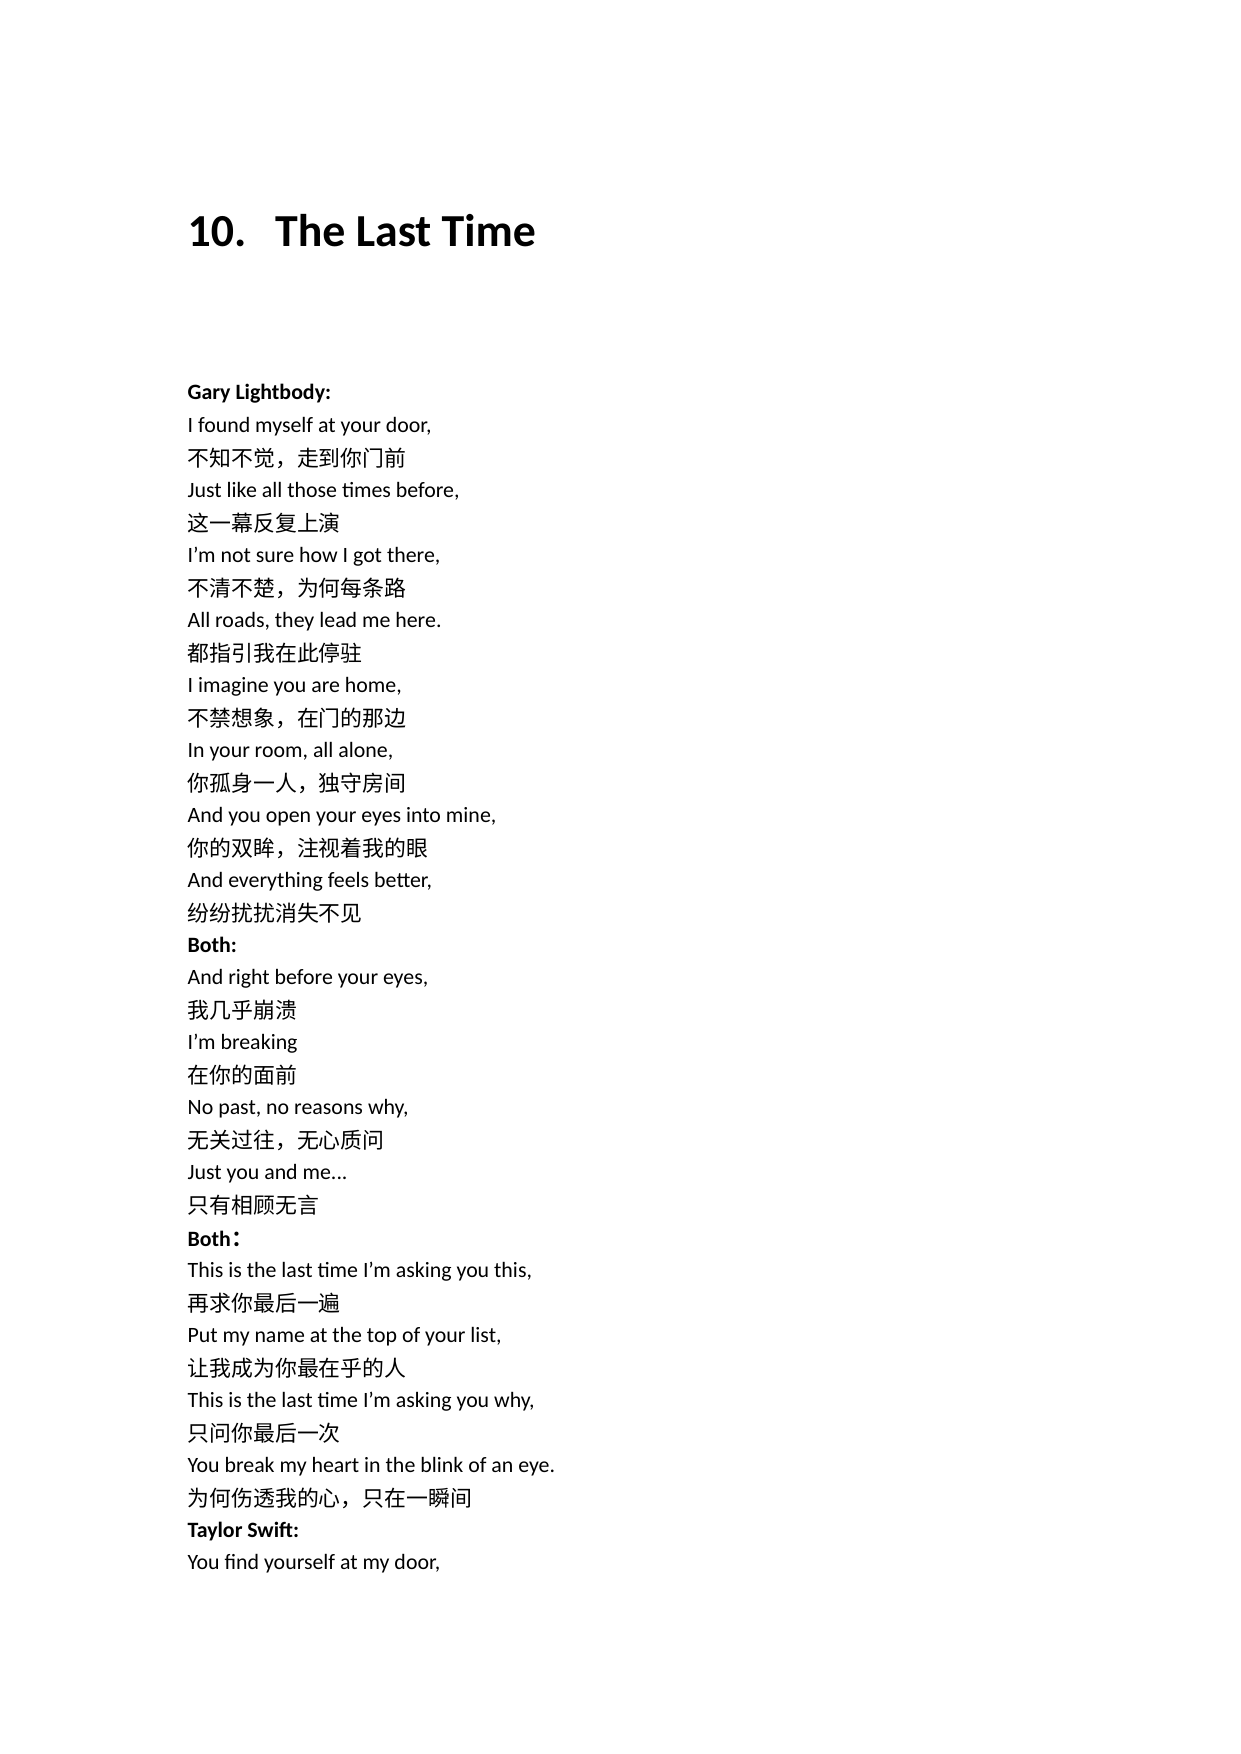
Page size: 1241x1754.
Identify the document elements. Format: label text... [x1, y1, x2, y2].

text 都指引我在此停驻 [187, 636, 1053, 668]
subtitle The Last Time [187, 197, 1053, 262]
text 再求你最后一遍 [187, 1286, 1053, 1318]
text 我几乎崩溃 [187, 993, 1053, 1026]
text Taylor Swift: [187, 1513, 1053, 1546]
text 不禁想象，在门的那边 [187, 701, 1053, 733]
text Both: [187, 928, 1053, 961]
text 让我成为你最在乎的人 [187, 1351, 1053, 1383]
text I’m breaking [187, 1026, 1053, 1058]
text 无关过往，无心质问 [187, 1123, 1053, 1156]
text I found myself at your door, [187, 408, 1053, 441]
text You find yourself at my door, [187, 1546, 1053, 1578]
text 不清不楚，为何每条路 [187, 571, 1053, 603]
text 你孤身一人，独守房间 [187, 766, 1053, 798]
text 只问你最后一次 [187, 1416, 1053, 1448]
text And you open your eyes into mine, [187, 798, 1053, 831]
text And everything feels better, [187, 863, 1053, 896]
text I imagine you are home, [187, 668, 1053, 701]
text I’m not sure how I got there, [187, 538, 1053, 571]
text This is the last time I’m asking you why, [187, 1383, 1053, 1416]
text In your room, all alone, [187, 733, 1053, 766]
text 不知不觉，走到你门前 [187, 441, 1053, 473]
text Put my name at the top of your list, [187, 1318, 1053, 1351]
text Just like all those times before, [187, 473, 1053, 506]
text 为何伤透我的心，只在一瞬间 [187, 1481, 1053, 1513]
text Just you and me... [187, 1156, 1053, 1188]
text Both： [187, 1221, 1053, 1253]
text No past, no reasons why, [187, 1091, 1053, 1123]
text 纷纷扰扰消失不见 [187, 896, 1053, 928]
text All roads, they lead me here. [187, 603, 1053, 636]
text 在你的面前 [187, 1058, 1053, 1091]
text This is the last time I’m asking you this, [187, 1253, 1053, 1286]
text You break my heart in the blink of an eye. [187, 1448, 1053, 1481]
text And right before your eyes, [187, 961, 1053, 993]
text 你的双眸，注视着我的眼 [187, 831, 1053, 863]
text Gary Lightbody: [187, 376, 1053, 408]
text 这一幕反复上演 [187, 506, 1053, 538]
text 只有相顾无言 [187, 1188, 1053, 1221]
